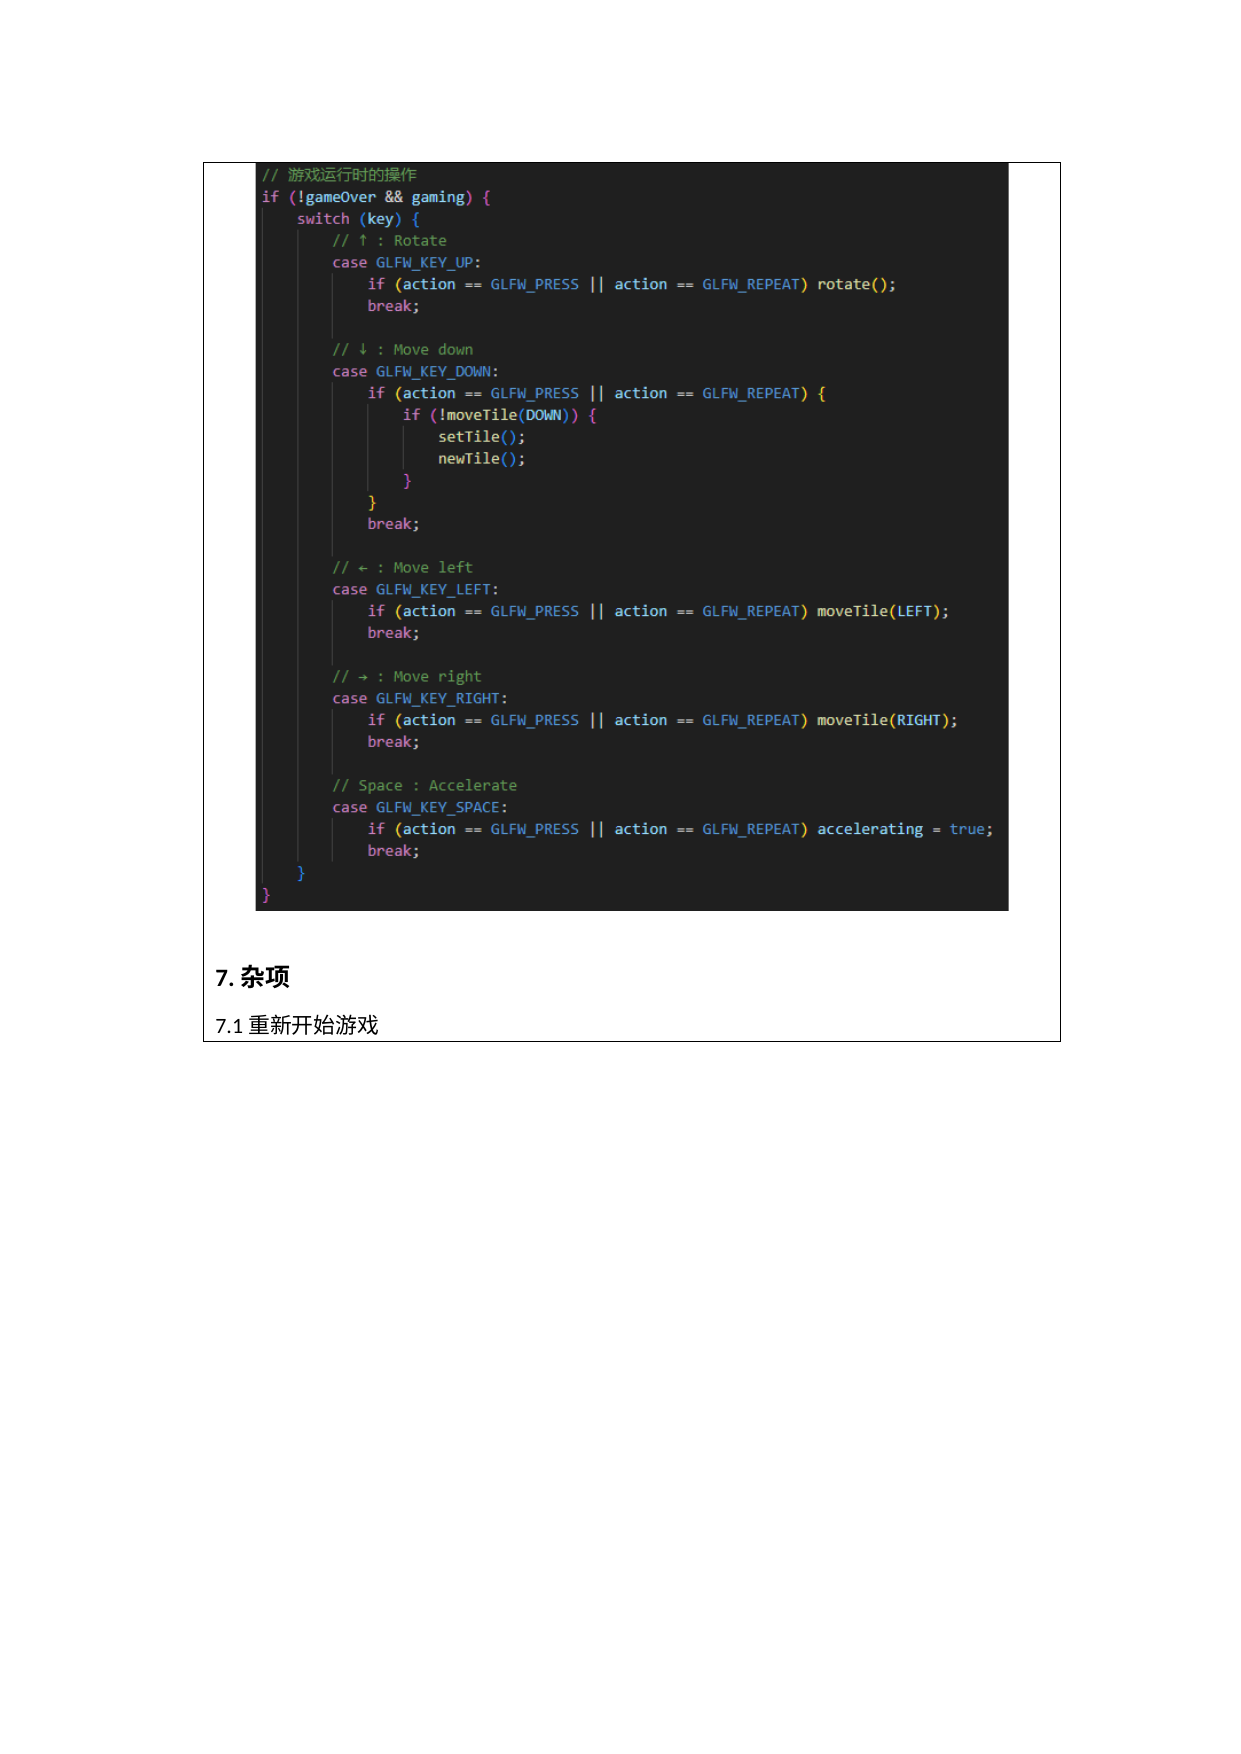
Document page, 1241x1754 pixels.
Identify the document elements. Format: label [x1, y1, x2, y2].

table_cell [204, 163, 1060, 1041]
picture [255, 163, 1009, 911]
